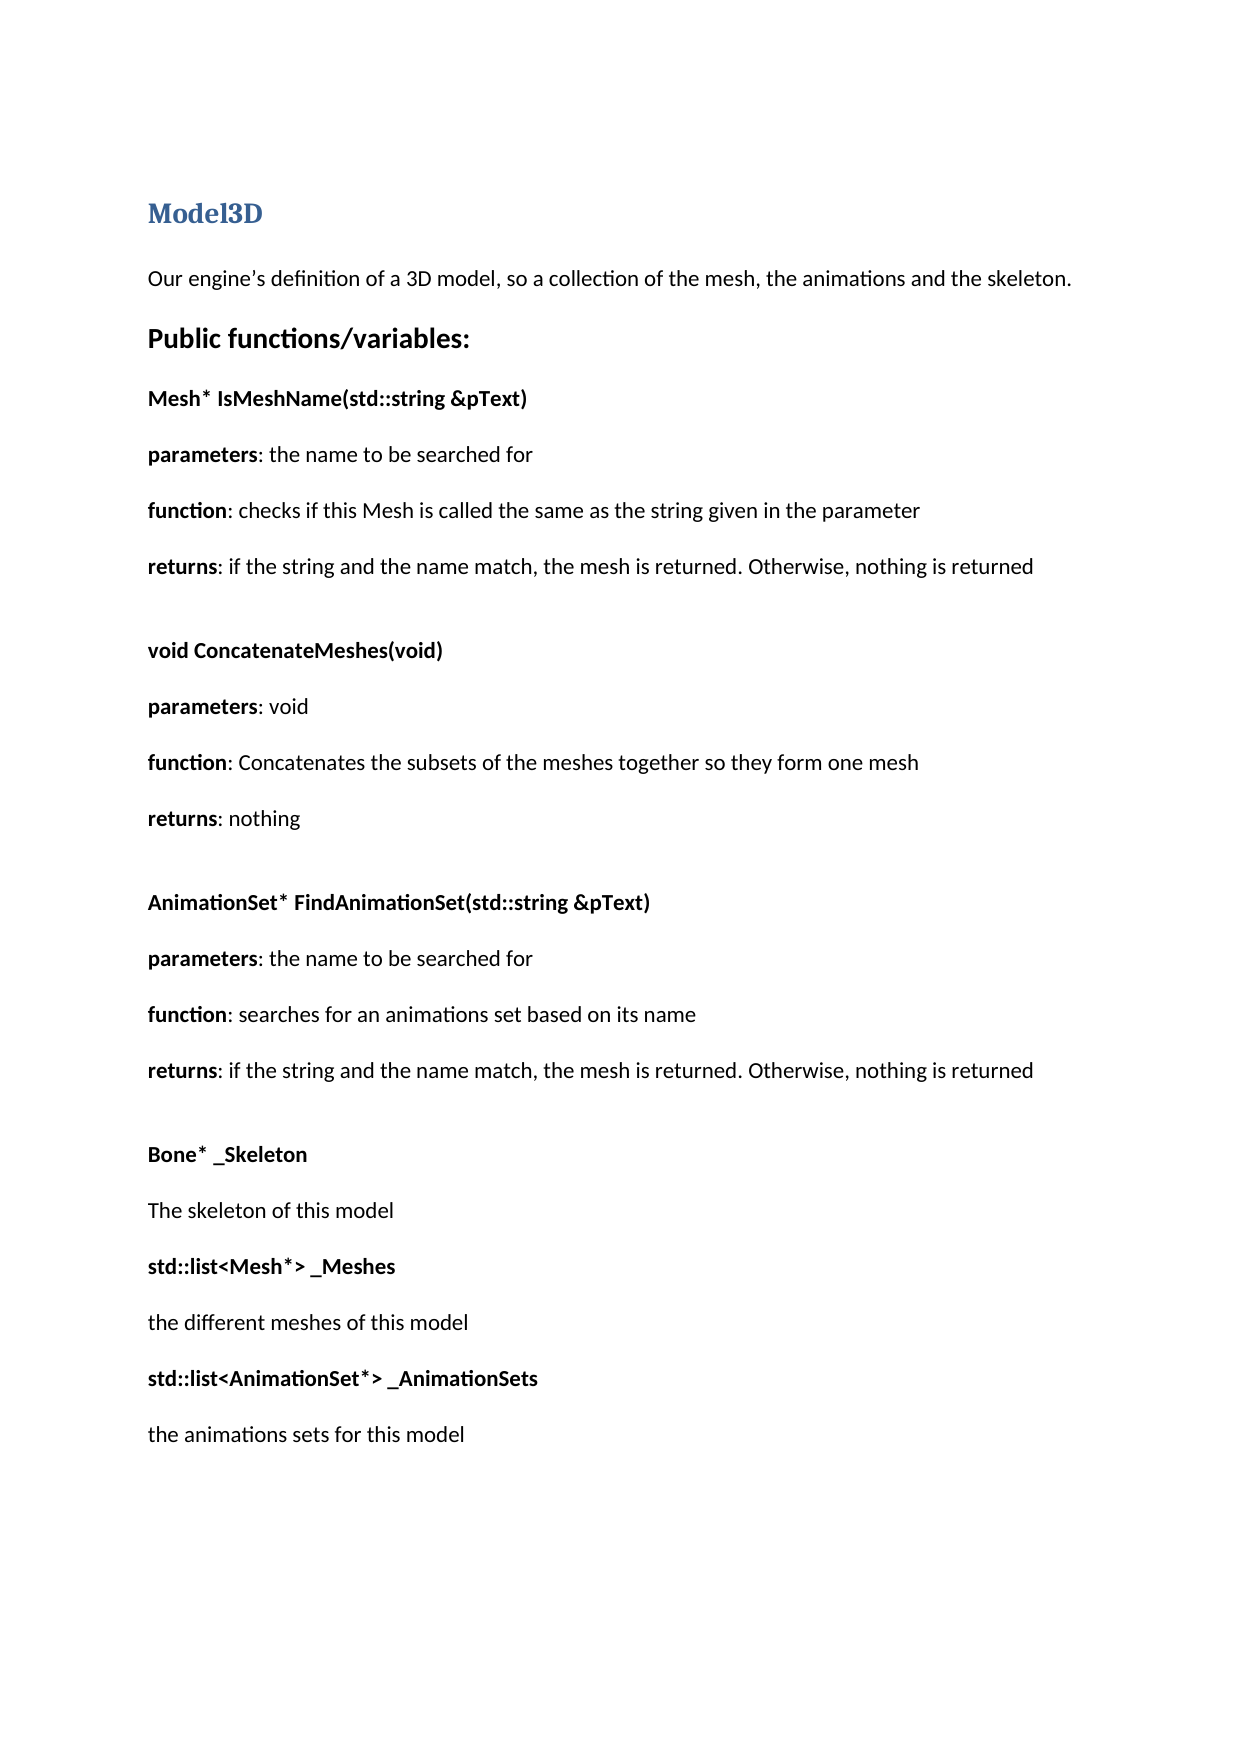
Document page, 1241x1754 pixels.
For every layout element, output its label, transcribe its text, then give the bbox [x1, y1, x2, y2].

text the different meshes of this model [148, 1308, 1093, 1337]
text Our engine’s definition of a 3D model, so a collection of the mesh, the animations and the skeleton. [148, 264, 1093, 292]
text std::list<AnimationSet*> _AnimationSets [148, 1364, 1093, 1393]
text std::list<Mesh*> _Meshes [148, 1252, 1093, 1281]
text function: Concatenates the subsets of the meshes together so they form one mesh [148, 748, 1093, 776]
text Bone* _Skeleton [148, 1140, 1093, 1168]
text the animations sets for this model [148, 1421, 1093, 1449]
text Public functions/variables: [148, 320, 1093, 356]
subtitle Model3D [148, 198, 1093, 231]
text parameters: the name to be searched for [148, 440, 1093, 468]
text function: checks if this Mesh is called the same as the string given in the parameter [148, 496, 1093, 524]
text parameters: void [148, 692, 1093, 720]
text returns: if the string and the name match, the mesh is returned. Otherwise, nothing is returned [148, 1056, 1093, 1084]
text parameters: the name to be searched for [148, 944, 1093, 972]
text The skeleton of this model [148, 1196, 1093, 1224]
text void ConcatenateMeshes(void) [148, 636, 1093, 664]
text returns: if the string and the name match, the mesh is returned. Otherwise, nothing is returned [148, 552, 1093, 580]
text returns: nothing [148, 804, 1093, 832]
text AnimationSet* FindAnimationSet(std::string &pText) [148, 888, 1093, 916]
text Mesh* IsMeshName(std::string &pText) [148, 384, 1093, 412]
text function: searches for an animations set based on its name [148, 1000, 1093, 1028]
